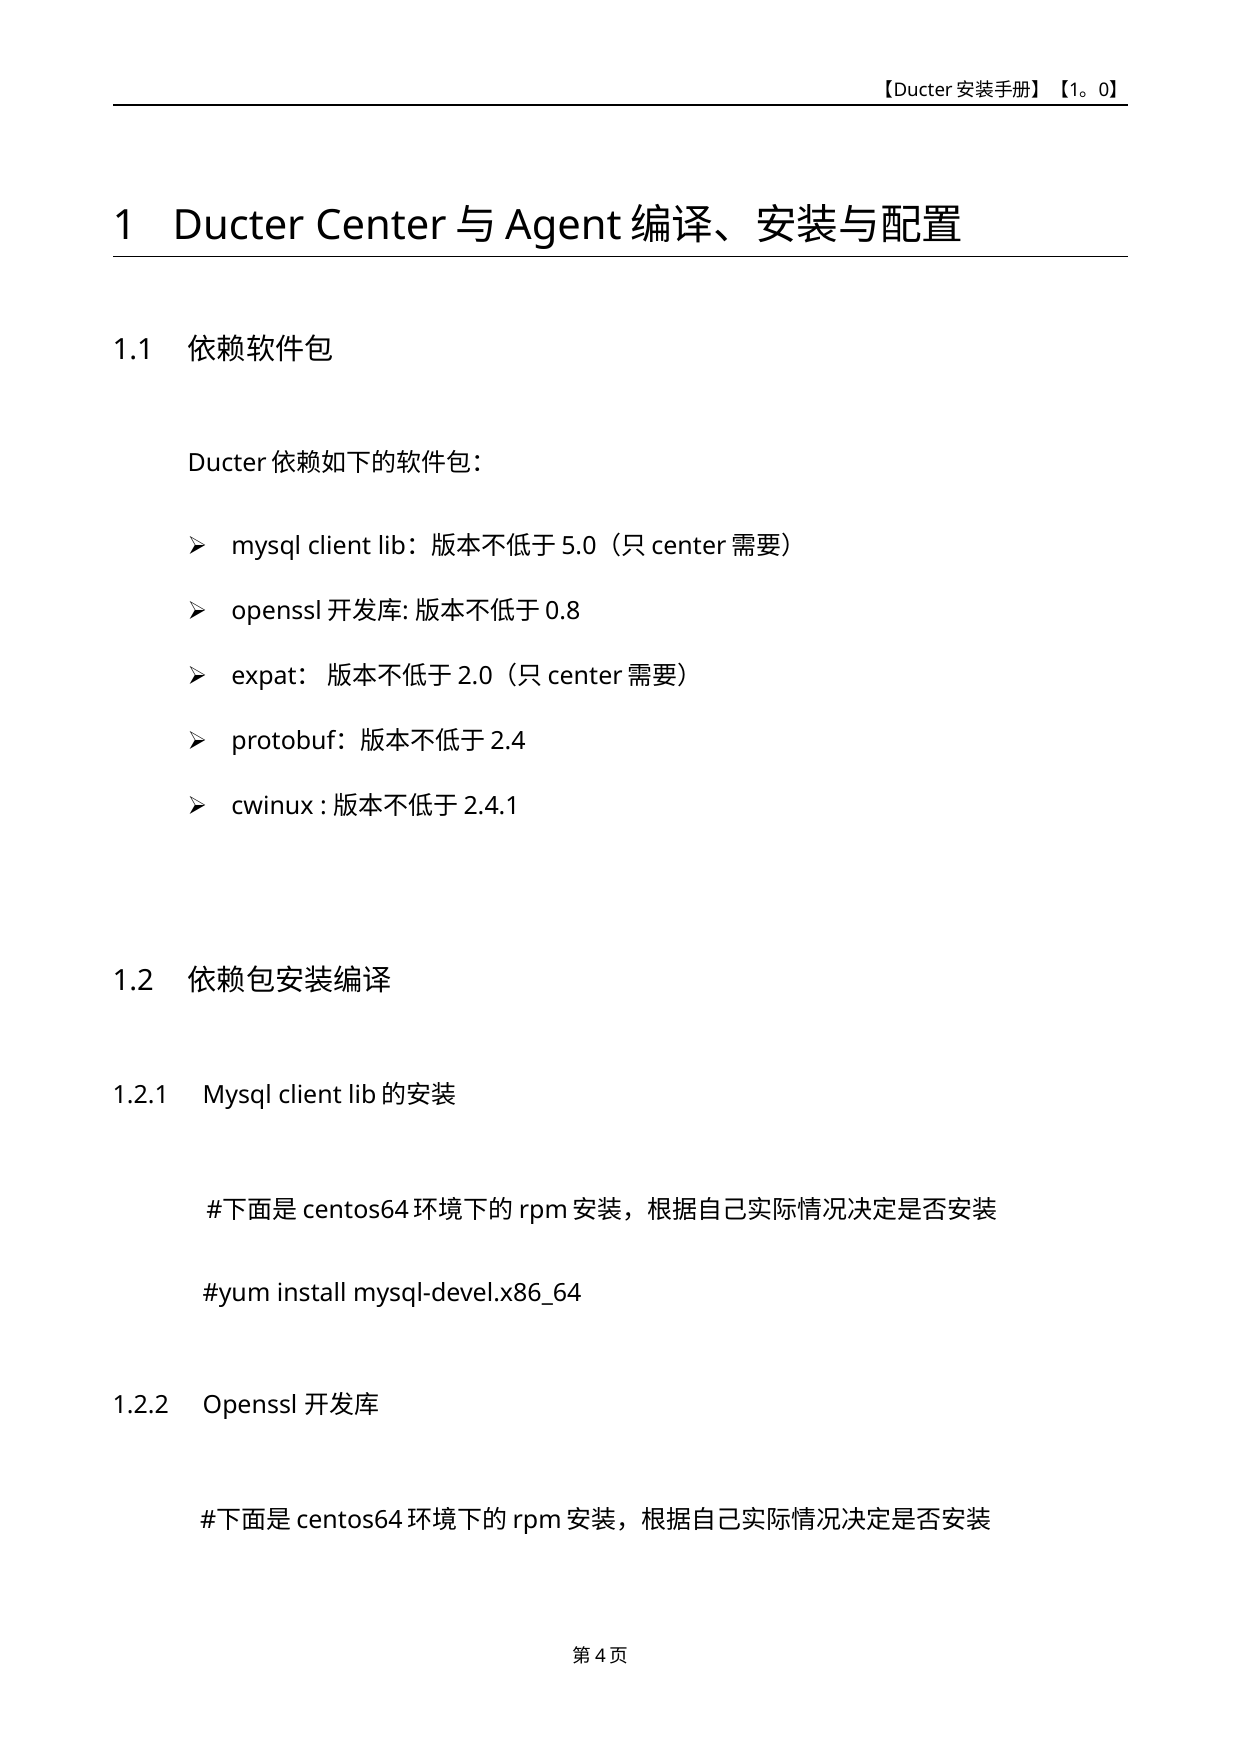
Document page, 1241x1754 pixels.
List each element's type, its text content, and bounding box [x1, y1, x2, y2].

subtitle Openssl 开发库 [112, 1370, 1128, 1435]
text #yum install mysql-devel.x86_64 [202, 1259, 1128, 1324]
list mysql client lib：版本不低于5.0（只center需要） [187, 511, 1128, 576]
text #下面是centos64环境下的rpm安装，根据自己实际情况决定是否安装 [156, 1485, 1128, 1550]
text Ducter依赖如下的软件包： [187, 428, 1128, 493]
subtitle 依赖包安装编译 [112, 945, 1128, 1010]
subtitle Ducter Center与Agent编译、安装与配置 [112, 189, 1128, 257]
subtitle 依赖软件包 [112, 314, 1128, 379]
text #下面是centos64环境下的rpm安装，根据自己实际情况决定是否安装 [156, 1176, 1128, 1241]
list expat： 版本不低于2.0（只center需要） [187, 641, 1128, 706]
list protobuf：版本不低于2.4 [187, 706, 1128, 771]
list openssl开发库: 版本不低于0.8 [187, 576, 1128, 641]
subtitle Mysql client lib的安装 [112, 1060, 1128, 1125]
list cwinux : 版本不低于2.4.1 [187, 771, 1128, 836]
